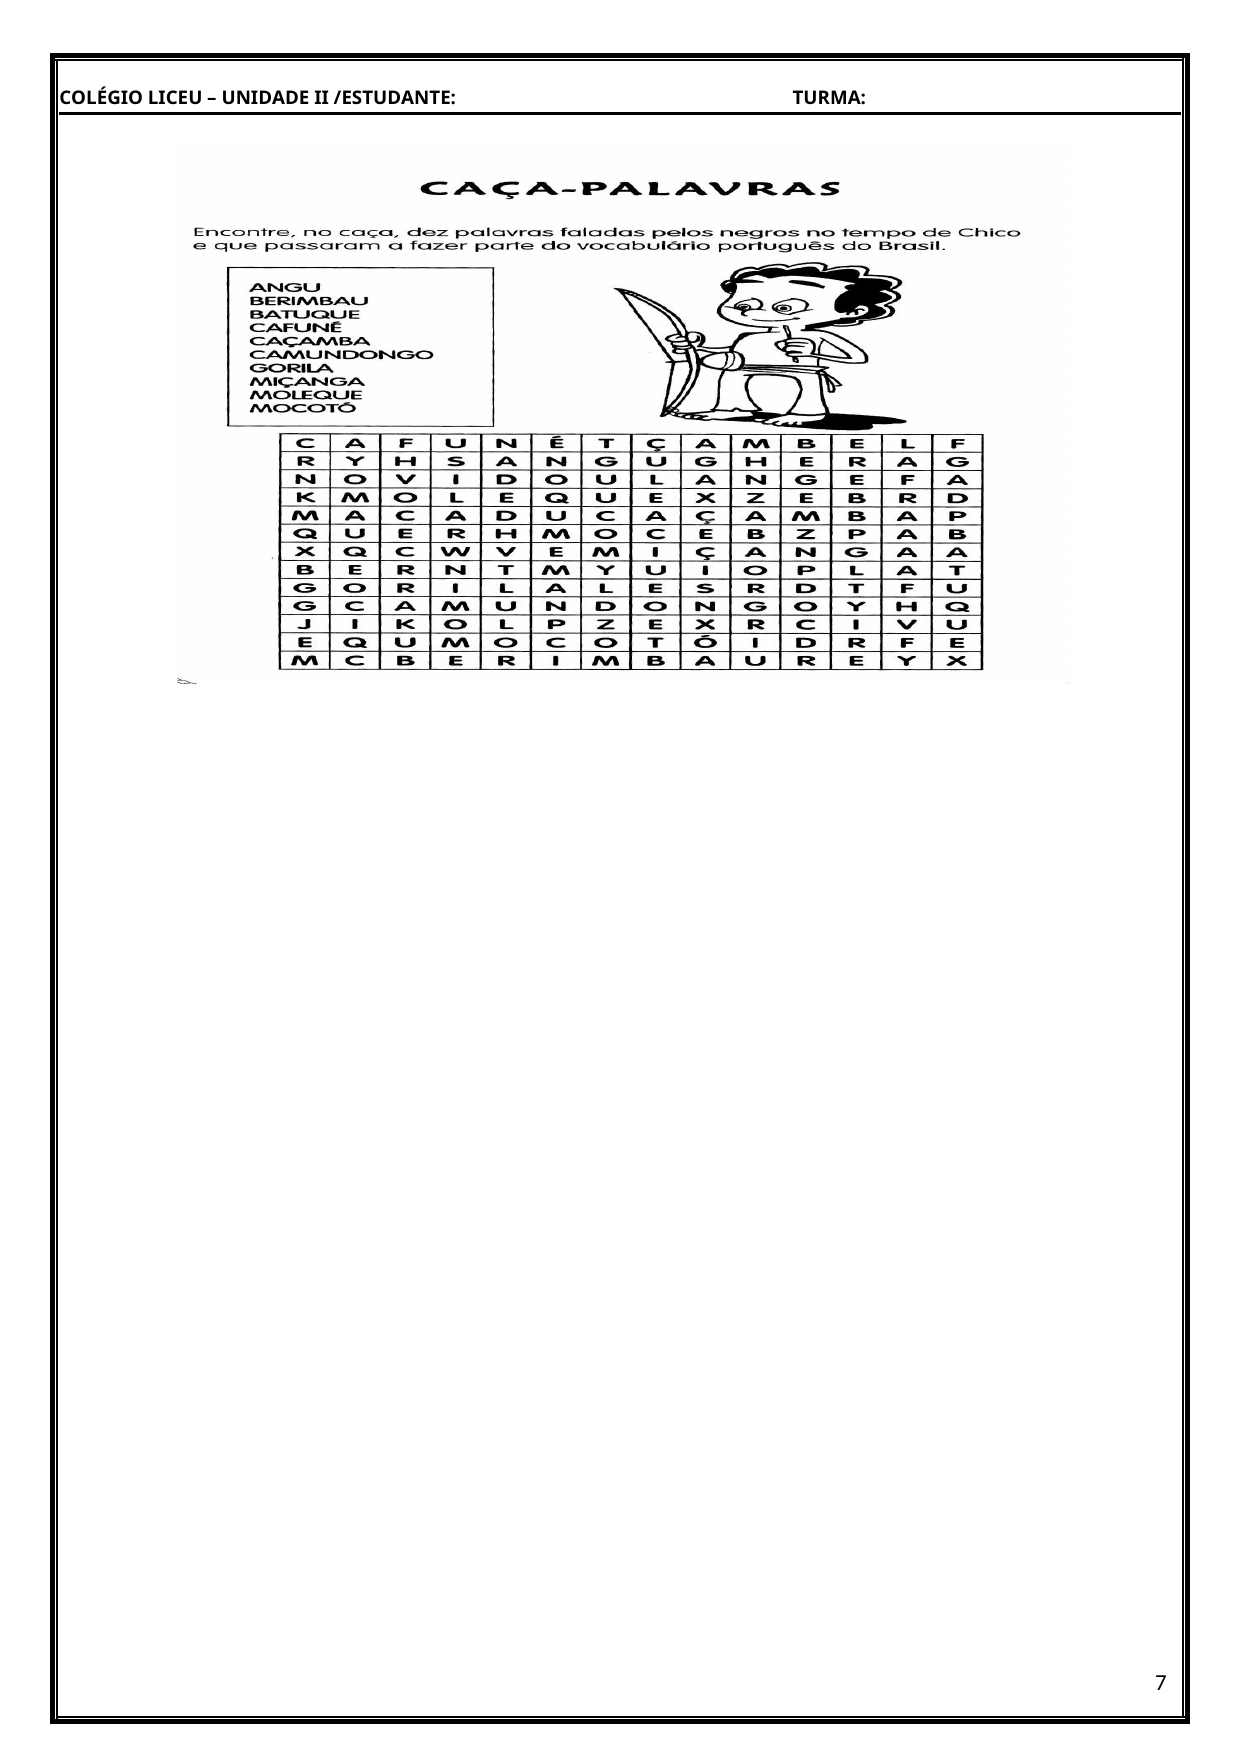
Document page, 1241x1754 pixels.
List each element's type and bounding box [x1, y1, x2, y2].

picture [177, 143, 1070, 684]
